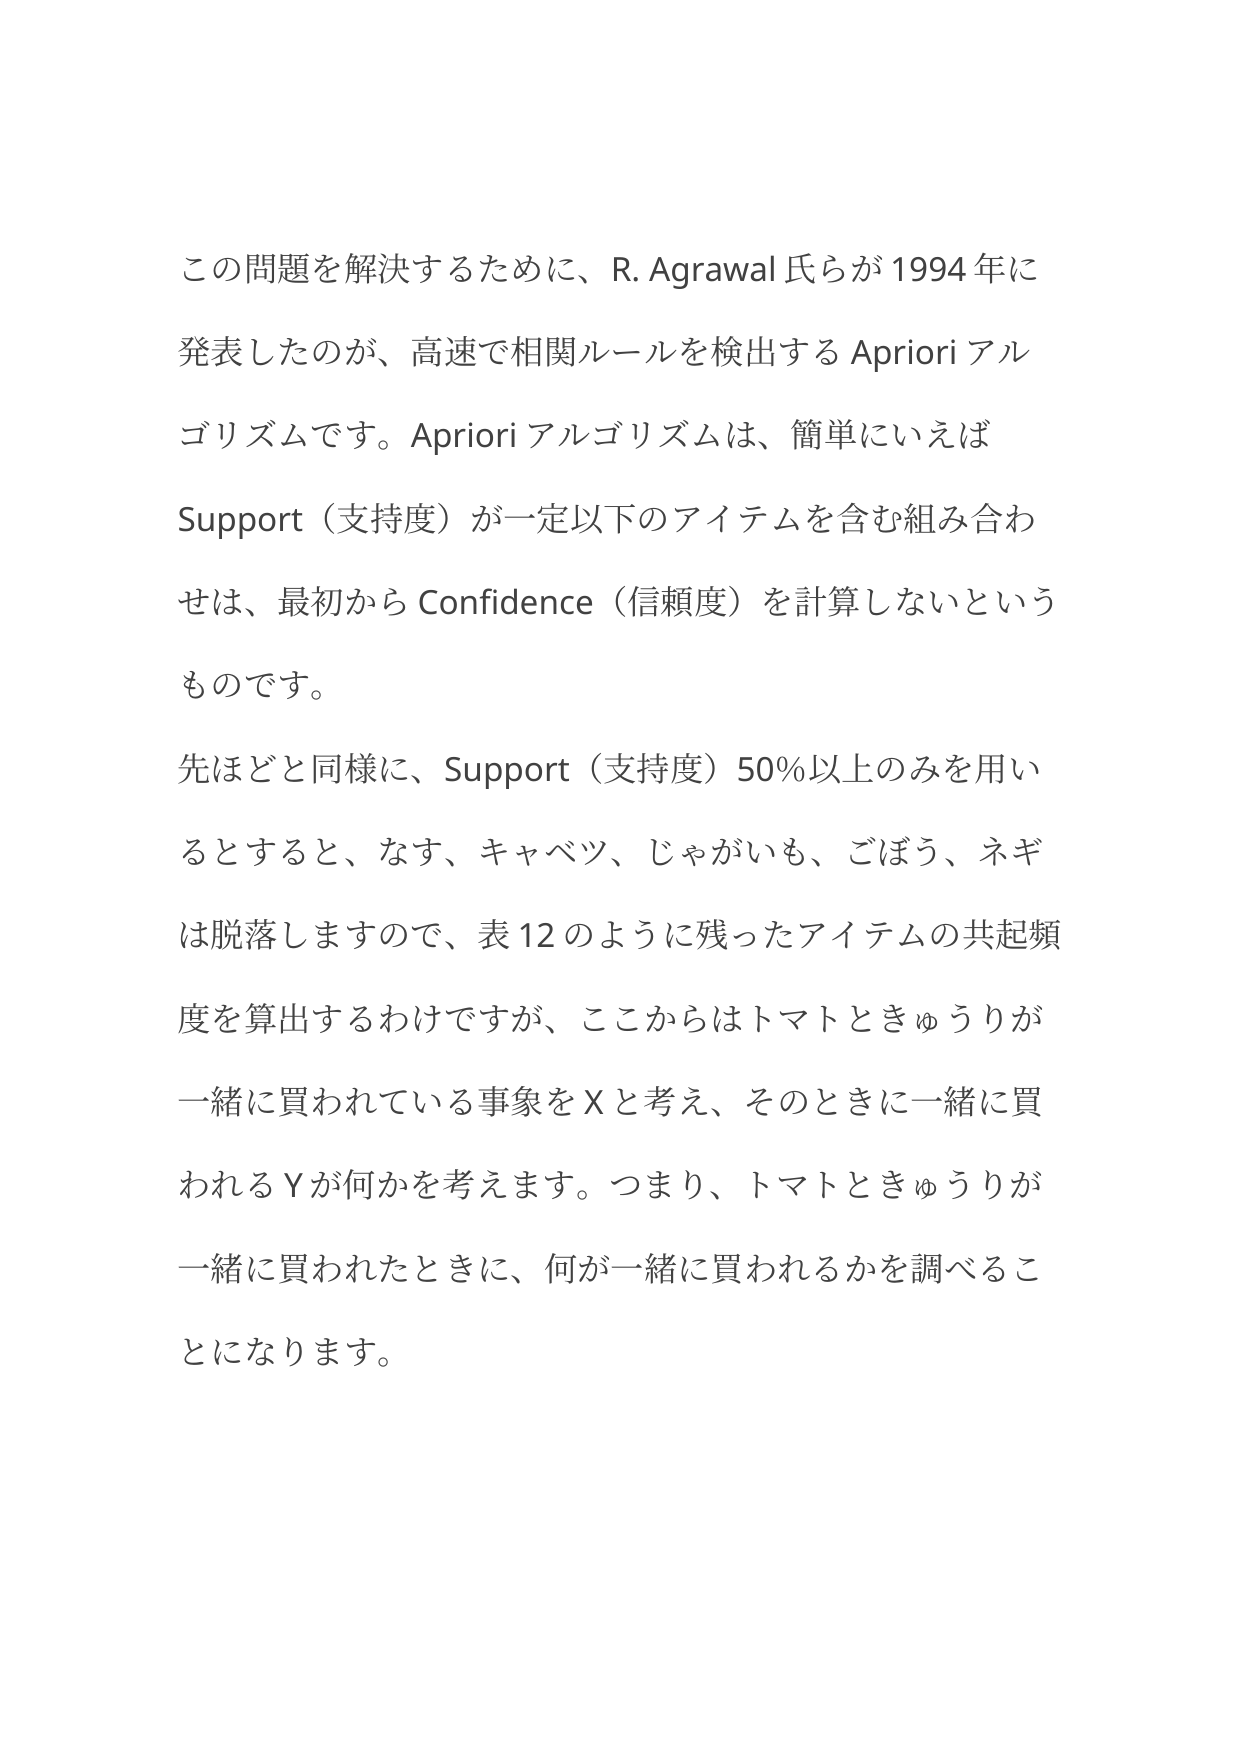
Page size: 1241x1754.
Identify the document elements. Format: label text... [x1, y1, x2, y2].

text 先ほどと同様に、Support（支持度）50％以上のみを用いるとすると、なす、キャベツ、じゃがいも、ごぼう、ネギは脱落しますので、表12のように残ったアイテムの共起頻度を算出するわけですが、ここからはトマトときゅうりが一緒に買われている事象をXと考え、そのときに一緒に買われるYが何かを考えます。つまり、トマトときゅうりが一緒に買われたときに、何が一緒に買われるかを調べることになります。 [177, 725, 1063, 1392]
text この問題を解決するために、R. Agrawal氏らが1994年に発表したのが、高速で相関ルールを検出するAprioriアルゴリズムです。Aprioriアルゴリズムは、簡単にいえばSupport（支持度）が一定以下のアイテムを含む組み合わせは、最初からConfidence（信頼度）を計算しないというものです。 [177, 225, 1063, 725]
